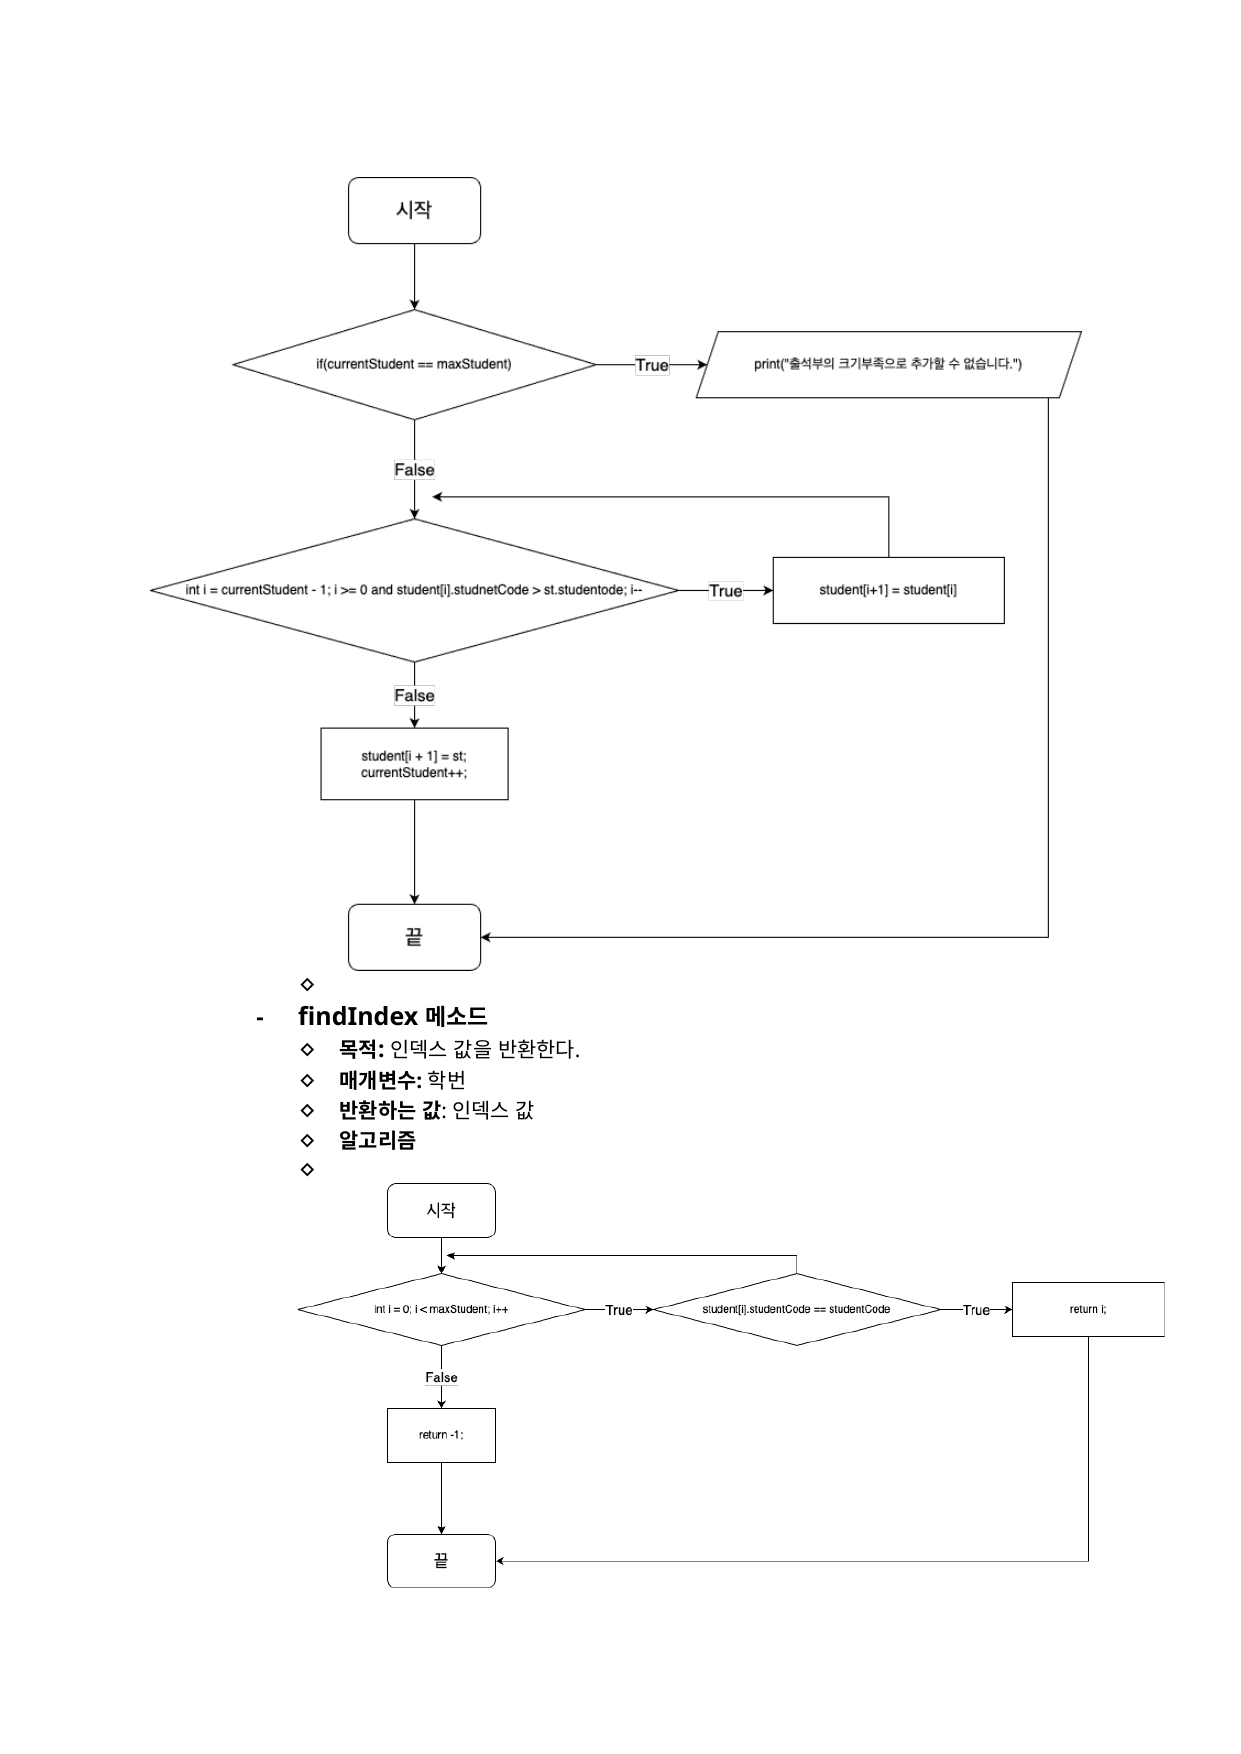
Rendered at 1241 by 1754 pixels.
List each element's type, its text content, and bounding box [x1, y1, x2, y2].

list 매개변수: 학번 [298, 1064, 1090, 1094]
list 알고리즘 [298, 1125, 1090, 1155]
picture [150, 177, 1082, 971]
list 목적: 인덱스 값을 반환한다. [298, 1033, 1090, 1064]
picture [297, 1183, 1165, 1588]
list findIndex 메소드 [256, 999, 1090, 1033]
list 반환하는 값: 인덱스 값 [298, 1094, 1090, 1125]
